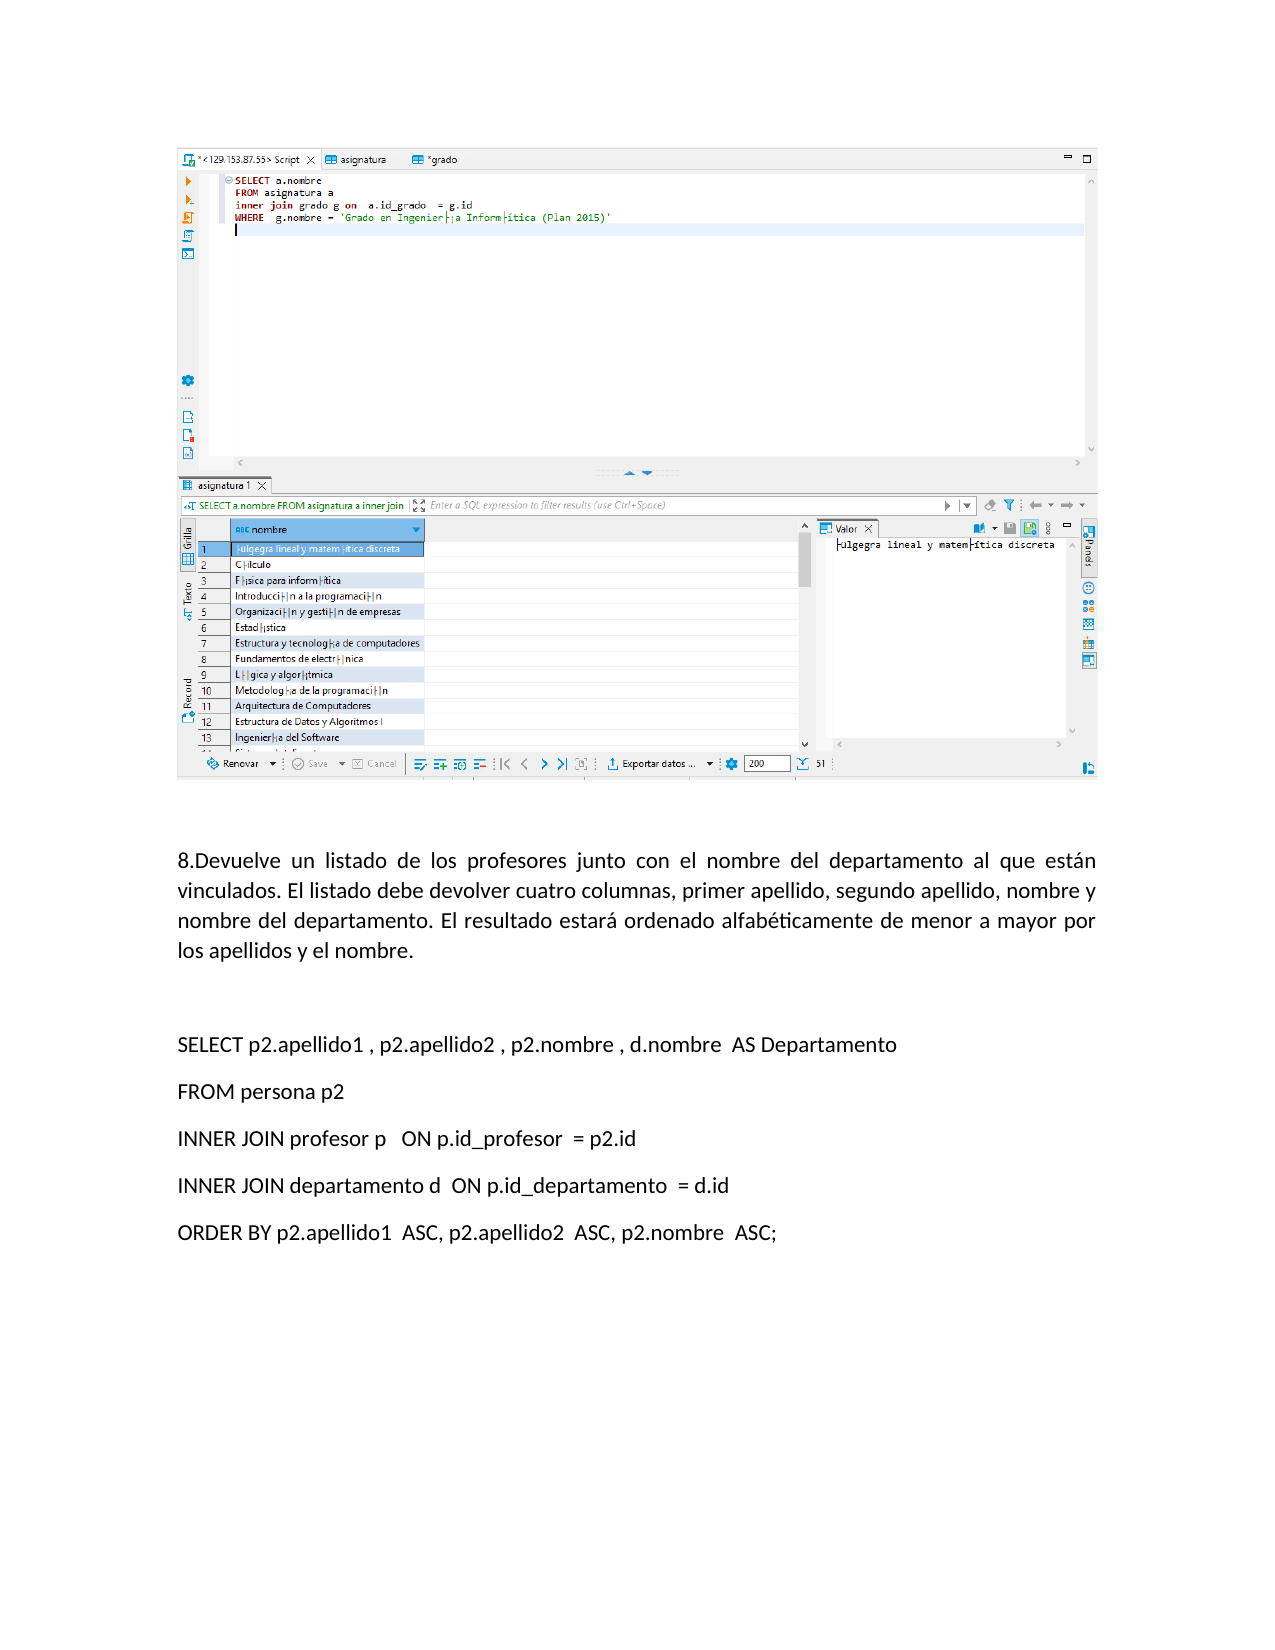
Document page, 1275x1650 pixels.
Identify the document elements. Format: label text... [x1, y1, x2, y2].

text SELECT p2.apellido1 , p2.apellido2 , p2.nombre , d.nombre AS Departamento [177, 1030, 1098, 1058]
picture [177, 147, 1098, 780]
text ORDER BY p2.apellido1 ASC, p2.apellido2 ASC, p2.nombre ASC; [177, 1218, 1098, 1246]
text INNER JOIN profesor p ON p.id_profesor = p2.id [177, 1124, 1098, 1152]
text FROM persona p2 [177, 1077, 1098, 1105]
text 8.Devuelve un listado de los profesores junto con el nombre del departamento al que están vinculados. El listado debe devolver cuatro columnas, primer apellido, segundo apellido, nombre y nombre del departamento. El resultado estará ordenado alfabéticamente de menor a mayor por los apellidos y el nombre. [177, 846, 1098, 964]
text INNER JOIN departamento d ON p.id_departamento = d.id [177, 1171, 1098, 1199]
